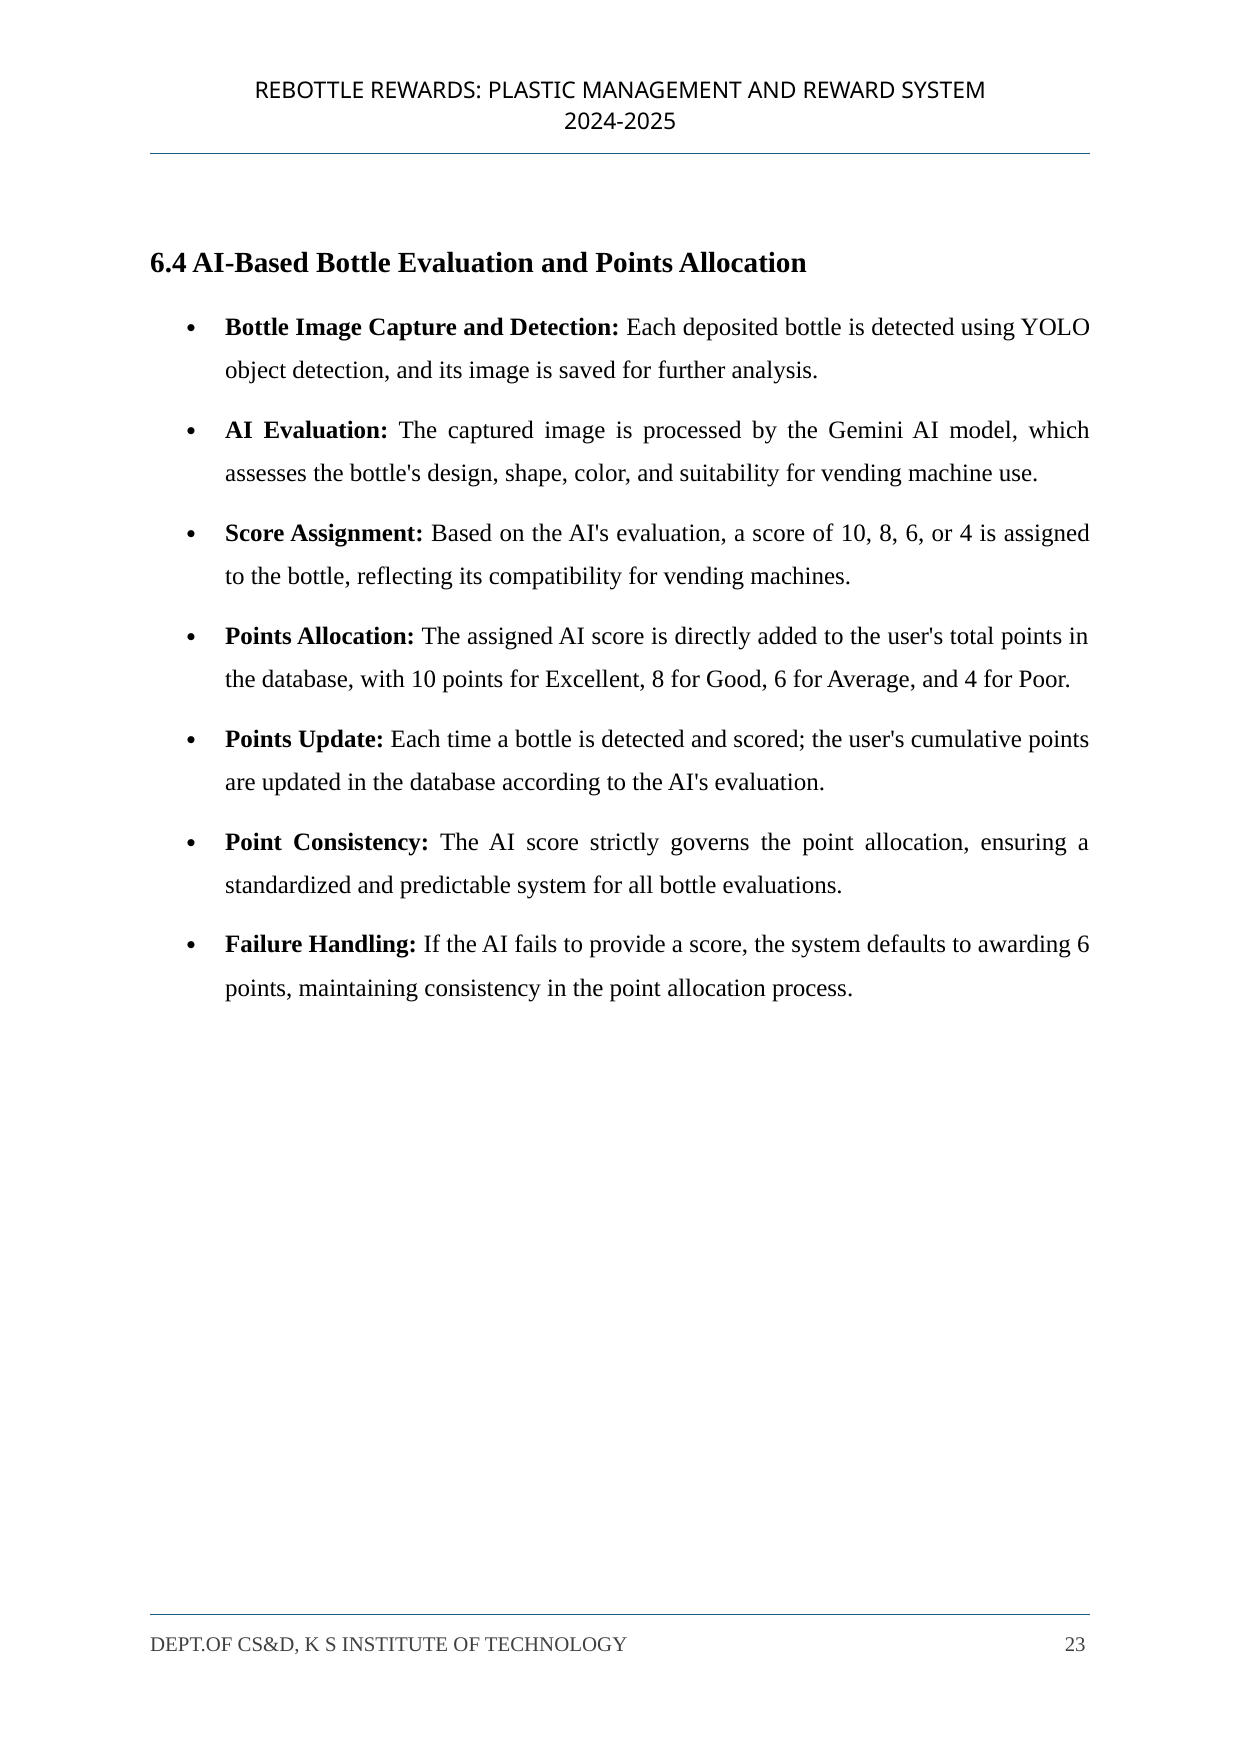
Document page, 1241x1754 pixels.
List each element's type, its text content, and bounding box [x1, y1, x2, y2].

list AI Evaluation: The captured image is processed by the Gemini AI model, which assesses the bottle's design, shape, color, and suitability for vending machine use. [187, 415, 1090, 487]
list Point Consistency: The AI score strictly governs the point allocation, ensuring a standardized and predictable system for all bottle evaluations. [187, 827, 1090, 898]
list Failure Handling: If the AI fails to provide a score, the system defaults to awarding 6 points, maintaining consistency in the point allocation process. [187, 929, 1090, 1001]
list Score Assignment: Based on the AI's evaluation, a score of 10, 8, 6, or 4 is assigned to the bottle, reflecting its compatibility for vending machines. [187, 518, 1090, 590]
text 6.4 AI-Based Bottle Evaluation and Points Allocation [150, 245, 1090, 278]
list Points Allocation: The assigned AI score is directly added to the user's total points in the database, with 10 points for Excellent, 8 for Good, 6 for Average, and 4 for Poor. [187, 621, 1090, 693]
list Bottle Image Capture and Detection: Each deposited bottle is detected using YOLO object detection, and its image is saved for further analysis. [187, 312, 1090, 384]
list Points Update: Each time a bottle is detected and scored; the user's cumulative points are updated in the database according to the AI's evaluation. [187, 724, 1090, 796]
